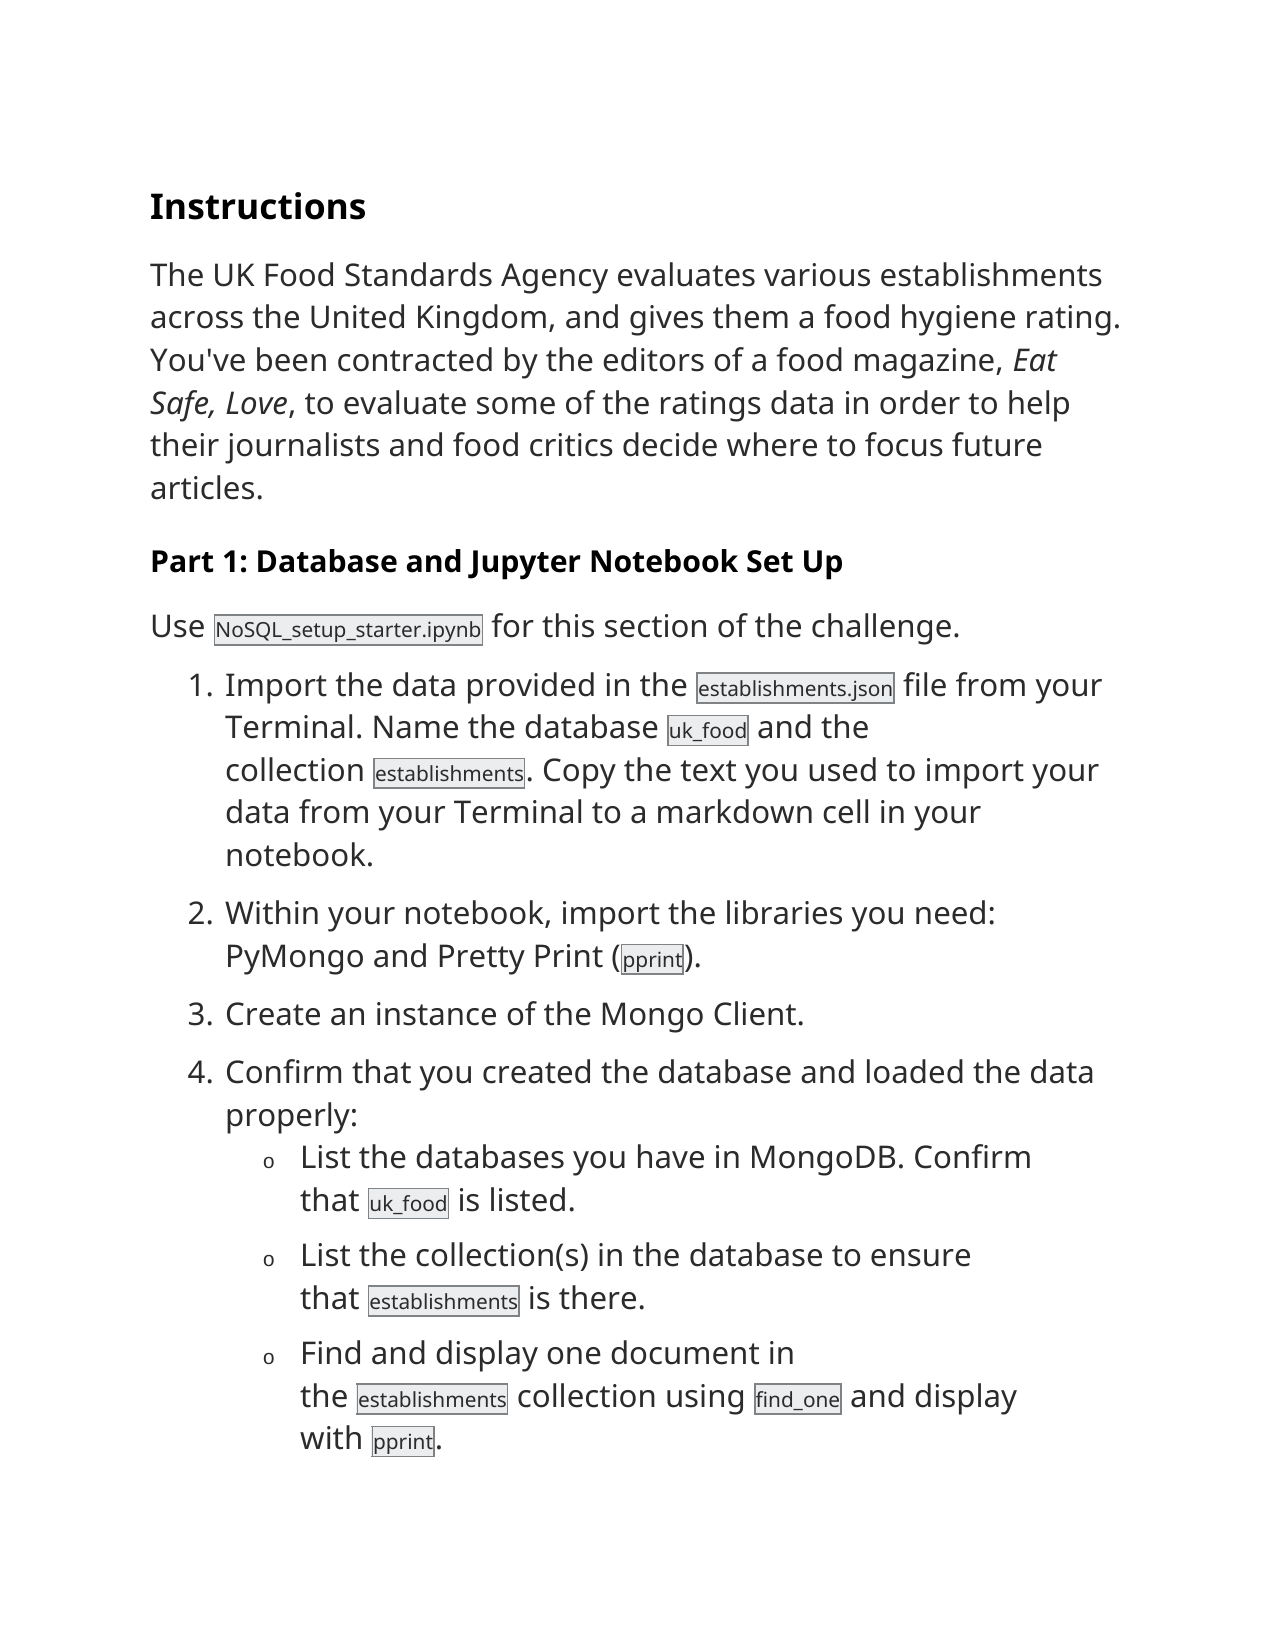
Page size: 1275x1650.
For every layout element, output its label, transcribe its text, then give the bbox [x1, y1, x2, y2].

list List the databases you have in MongoDB. Confirm that uk_food is listed. [262, 1136, 1125, 1221]
list Import the data provided in the establishments.json file from your Terminal. Name the database uk_food and the collection establishments. Copy the text you used to import your data from your Terminal to a markdown cell in your notebook. [187, 663, 1125, 876]
list List the collection(s) in the database to ensure that establishments is there. [262, 1233, 1125, 1318]
list Find and display one document in the establishments collection using find_one and display with pprint. [262, 1331, 1125, 1459]
list Within your notebook, import the libraries you need: PyMongo and Pretty Print (pprint). [187, 891, 1125, 976]
text The UK Food Standards Agency evaluates various establishments across the United Kingdom, and gives them a food hygiene rating. You've been contracted by the editors of a food magazine, Eat Safe, Love, to evaluate some of the ratings data in order to help their journalists and food critics decide where to focus future articles. [150, 253, 1125, 508]
text Instructions [150, 181, 1125, 229]
list Create an instance of the Mongo Client. [187, 992, 1125, 1035]
text Use NoSQL_setup_starter.ipynb for this section of the challenge. [150, 604, 1125, 647]
text Part 1: Database and Jupyter Notebook Set Up [150, 540, 1125, 581]
list Confirm that you created the database and loaded the data properly: [187, 1050, 1125, 1136]
